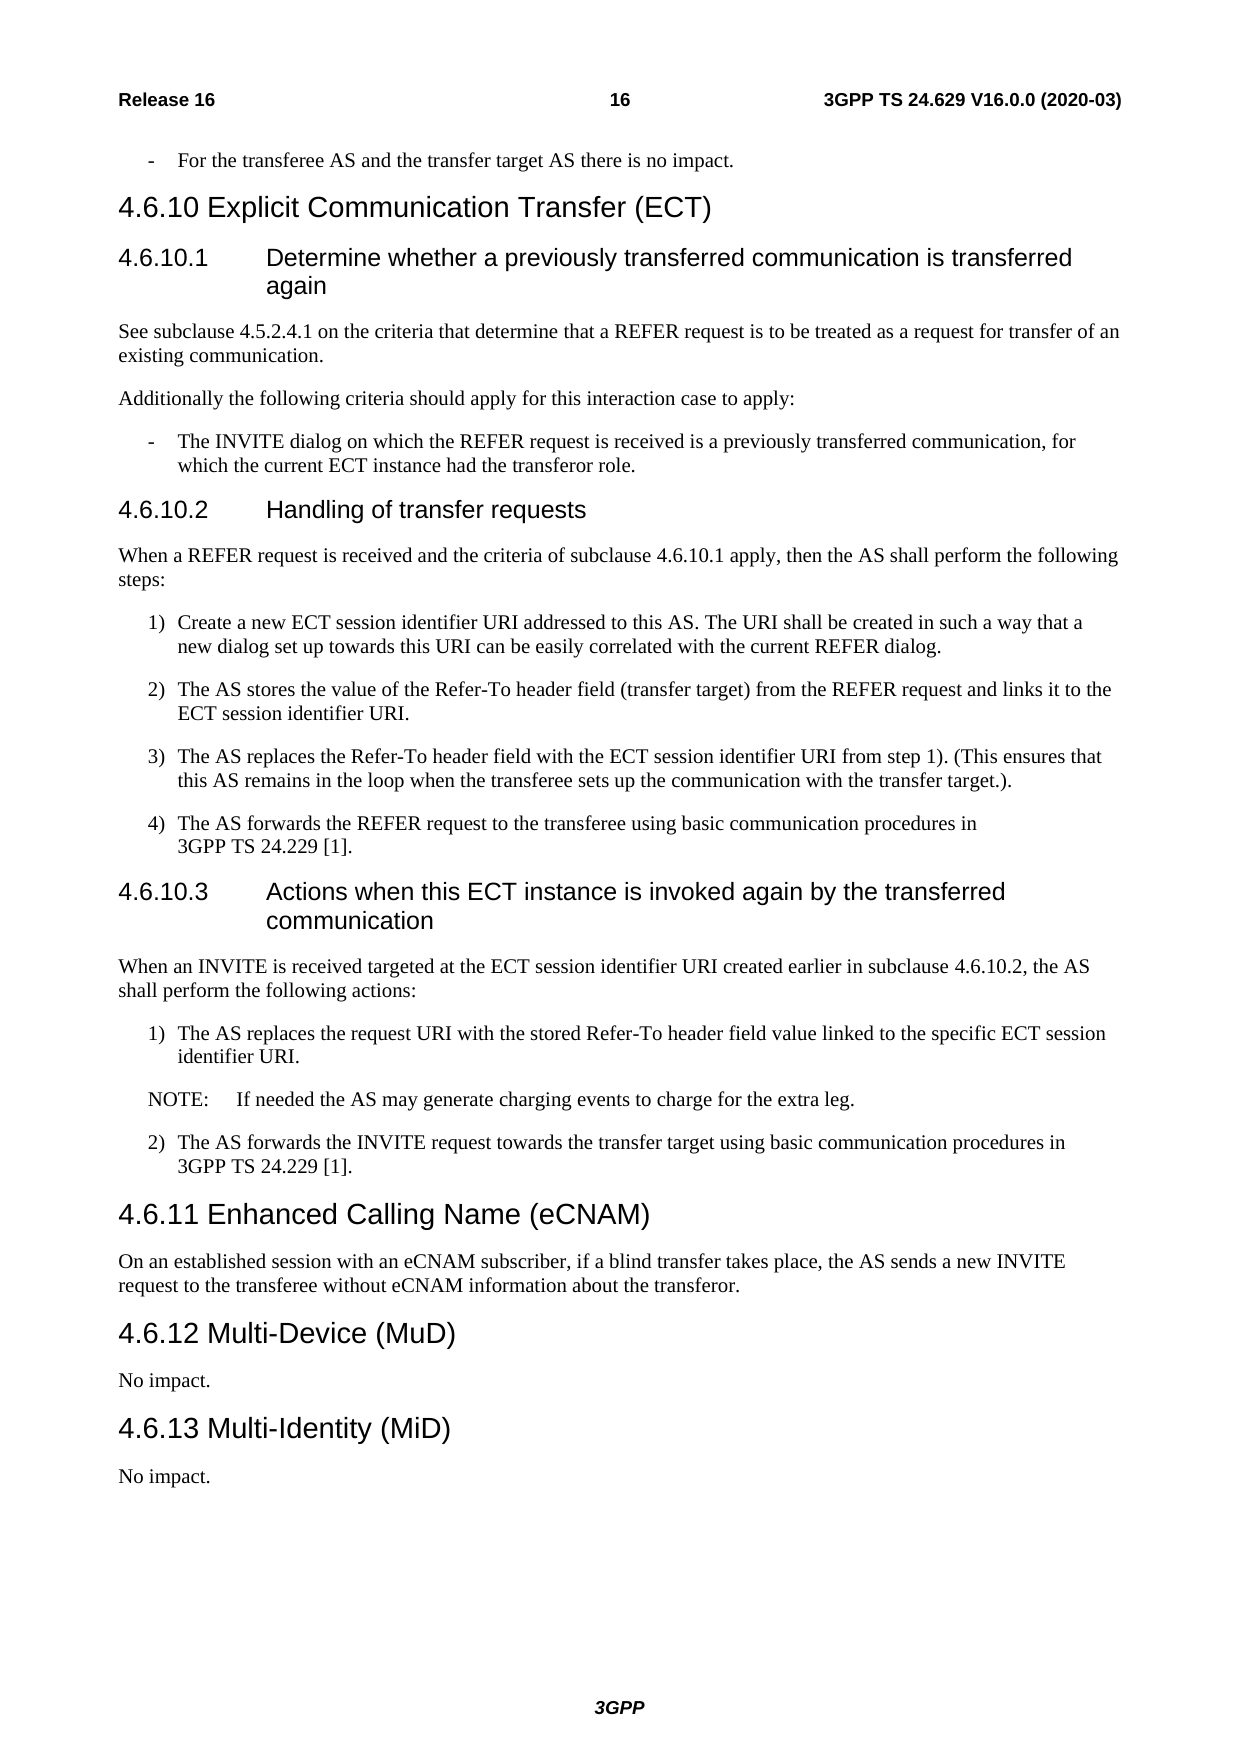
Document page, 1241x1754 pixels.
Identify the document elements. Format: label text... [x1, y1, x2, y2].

text NOTE: If needed the AS may generate charging events to charge for the extra leg. [148, 1087, 1122, 1111]
subtitle 4.6.10.1 Determine whether a previously transferred communication is transferred again [118, 243, 1122, 300]
subtitle 4.6.10 Explicit Communication Transfer (ECT) [118, 190, 1122, 224]
text - For the transferee AS and the transfer target AS there is no impact. [148, 147, 1122, 172]
text 3) The AS replaces the Refer-To header field with the ECT session identifier URI from step 1). (This ensures that this AS remains in the loop when the transferee sets up the communication with the transfer target.). [148, 743, 1122, 792]
text When an INVITE is received targeted at the ECT session identifier URI created earlier in subclause 4.6.10.2, the AS shall perform the following actions: [118, 953, 1122, 1002]
subtitle 4.6.11 Enhanced Calling Name (eCNAM) [118, 1197, 1122, 1231]
subtitle 4.6.10.3 Actions when this ECT instance is invoked again by the transferred communication [118, 877, 1122, 935]
text No impact. [118, 1463, 1122, 1488]
text 2) The AS forwards the INVITE request towards the transfer target using basic communication procedures in 3GPP TS 24.229 [1]. [148, 1130, 1122, 1178]
subtitle 4.6.13 Multi-Identity (MiD) [118, 1411, 1122, 1445]
subtitle 4.6.10.2 Handling of transfer requests [118, 495, 1122, 524]
text No impact. [118, 1368, 1122, 1392]
text - The INVITE dialog on which the REFER request is received is a previously transferred communication, for which the current ECT instance had the transferor role. [148, 428, 1122, 477]
text 2) The AS stores the value of the Refer-To header field (transfer target) from the REFER request and links it to the ECT session identifier URI. [148, 677, 1122, 725]
text See subclause 4.5.2.4.1 on the criteria that determine that a REFER request is to be treated as a request for transfer of an existing communication. [118, 319, 1122, 367]
text Additionally the following criteria should apply for this interaction case to apply: [118, 386, 1122, 410]
text 1) The AS replaces the request URI with the stored Refer-To header field value linked to the specific ECT session identifier URI. [148, 1020, 1122, 1068]
text 4) The AS forwards the REFER request to the transferee using basic communication procedures in 3GPP TS 24.229 [1]. [148, 810, 1122, 858]
text 1) Create a new ECT session identifier URI addressed to this AS. The URI shall be created in such a way that a new dialog set up towards this URI can be easily correlated with the current REFER dialog. [148, 610, 1122, 658]
text When a REFER request is received and the criteria of subclause 4.6.10.1 apply, then the AS shall perform the following steps: [118, 543, 1122, 591]
subtitle 4.6.12 Multi-Device (MuD) [118, 1316, 1122, 1350]
text On an established session with an eCNAM subscriber, if a blind transfer takes place, the AS sends a new INVITE request to the transferee without eCNAM information about the transferor. [118, 1249, 1122, 1297]
